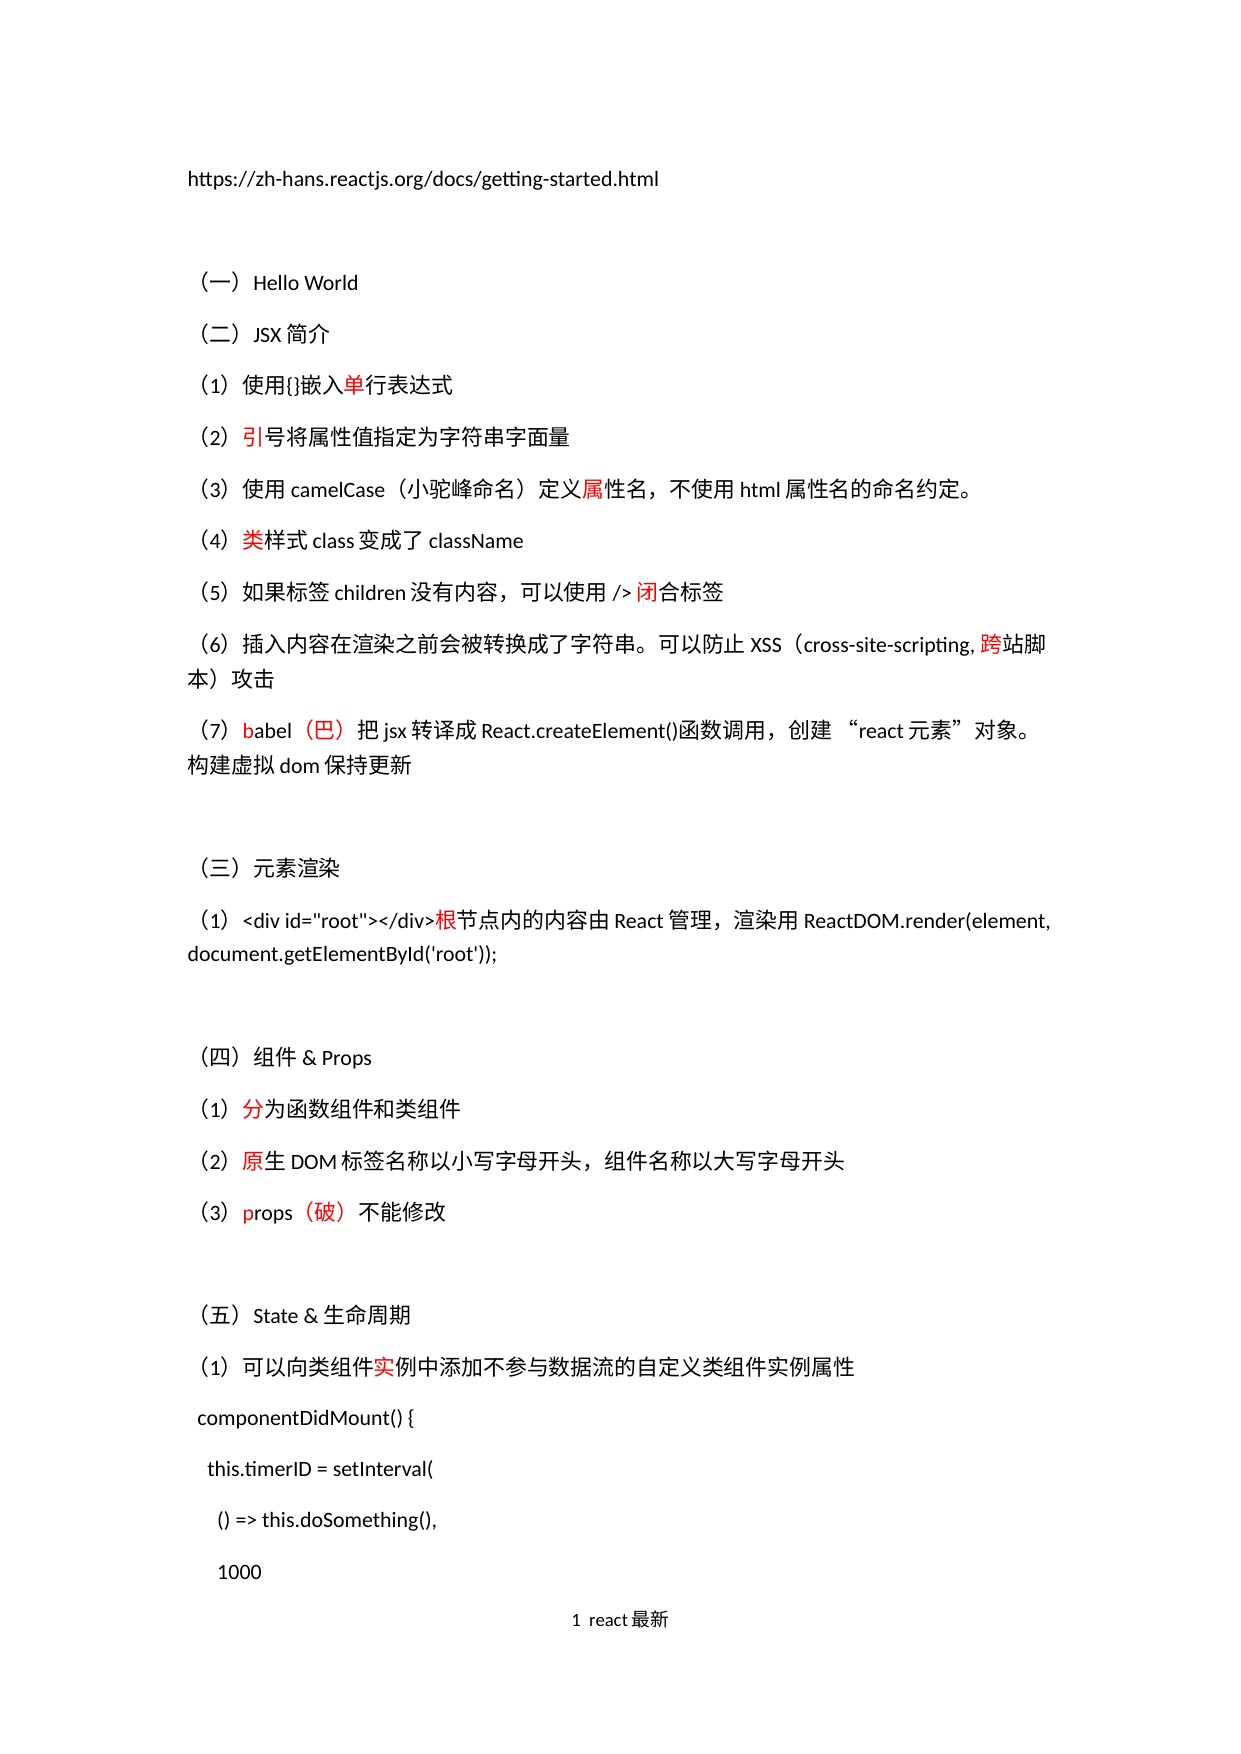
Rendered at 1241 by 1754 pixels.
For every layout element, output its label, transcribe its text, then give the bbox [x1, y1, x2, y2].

text () => this.doSomething(), [187, 1504, 1053, 1536]
text （3）props（破）不能修改 [187, 1195, 1053, 1227]
text （4）类样式class变成了className [187, 523, 1053, 555]
text （四）组件 & Props [187, 1040, 1053, 1072]
text （三）元素渲染 [187, 851, 1053, 883]
text componentDidMount() { [187, 1401, 1053, 1434]
text this.timerID = setInterval( [187, 1452, 1053, 1485]
text （3）使用camelCase（小驼峰命名）定义属性名，不使用html属性名的命名约定。 [187, 471, 1053, 504]
text （2）引号将属性值指定为字符串字面量 [187, 419, 1053, 452]
text （1）分为函数组件和类组件 [187, 1092, 1053, 1124]
text （1）使用{}嵌入单行表达式 [187, 368, 1053, 400]
text （二）JSX 简介 [187, 316, 1053, 349]
text （7）babel（巴）把jsx转译成React.createElement()函数调用，创建 “react 元素”对象。构建虚拟dom保持更新 [187, 713, 1053, 780]
text （6）插入内容在渲染之前会被转换成了字符串。可以防止 XSS（cross-site-scripting, 跨站脚本）攻击 [187, 626, 1053, 694]
text （5）如果标签children没有内容，可以使用 /> 闭合标签 [187, 574, 1053, 607]
text 1000 [187, 1555, 1053, 1587]
text （五）State & 生命周期 [187, 1298, 1053, 1330]
text https://zh-hans.reactjs.org/docs/getting-started.html [187, 162, 1053, 194]
text （1）<div id="root"></div>根节点内的内容由React管理，渲染用ReactDOM.render(element, document.getElementById('root')); [187, 902, 1053, 970]
text （2）原生DOM标签名称以小写字母开头，组件名称以大写字母开头 [187, 1143, 1053, 1176]
text （一）Hello World [187, 264, 1053, 297]
text （1）可以向类组件实例中添加不参与数据流的自定义类组件实例属性 [187, 1349, 1053, 1382]
